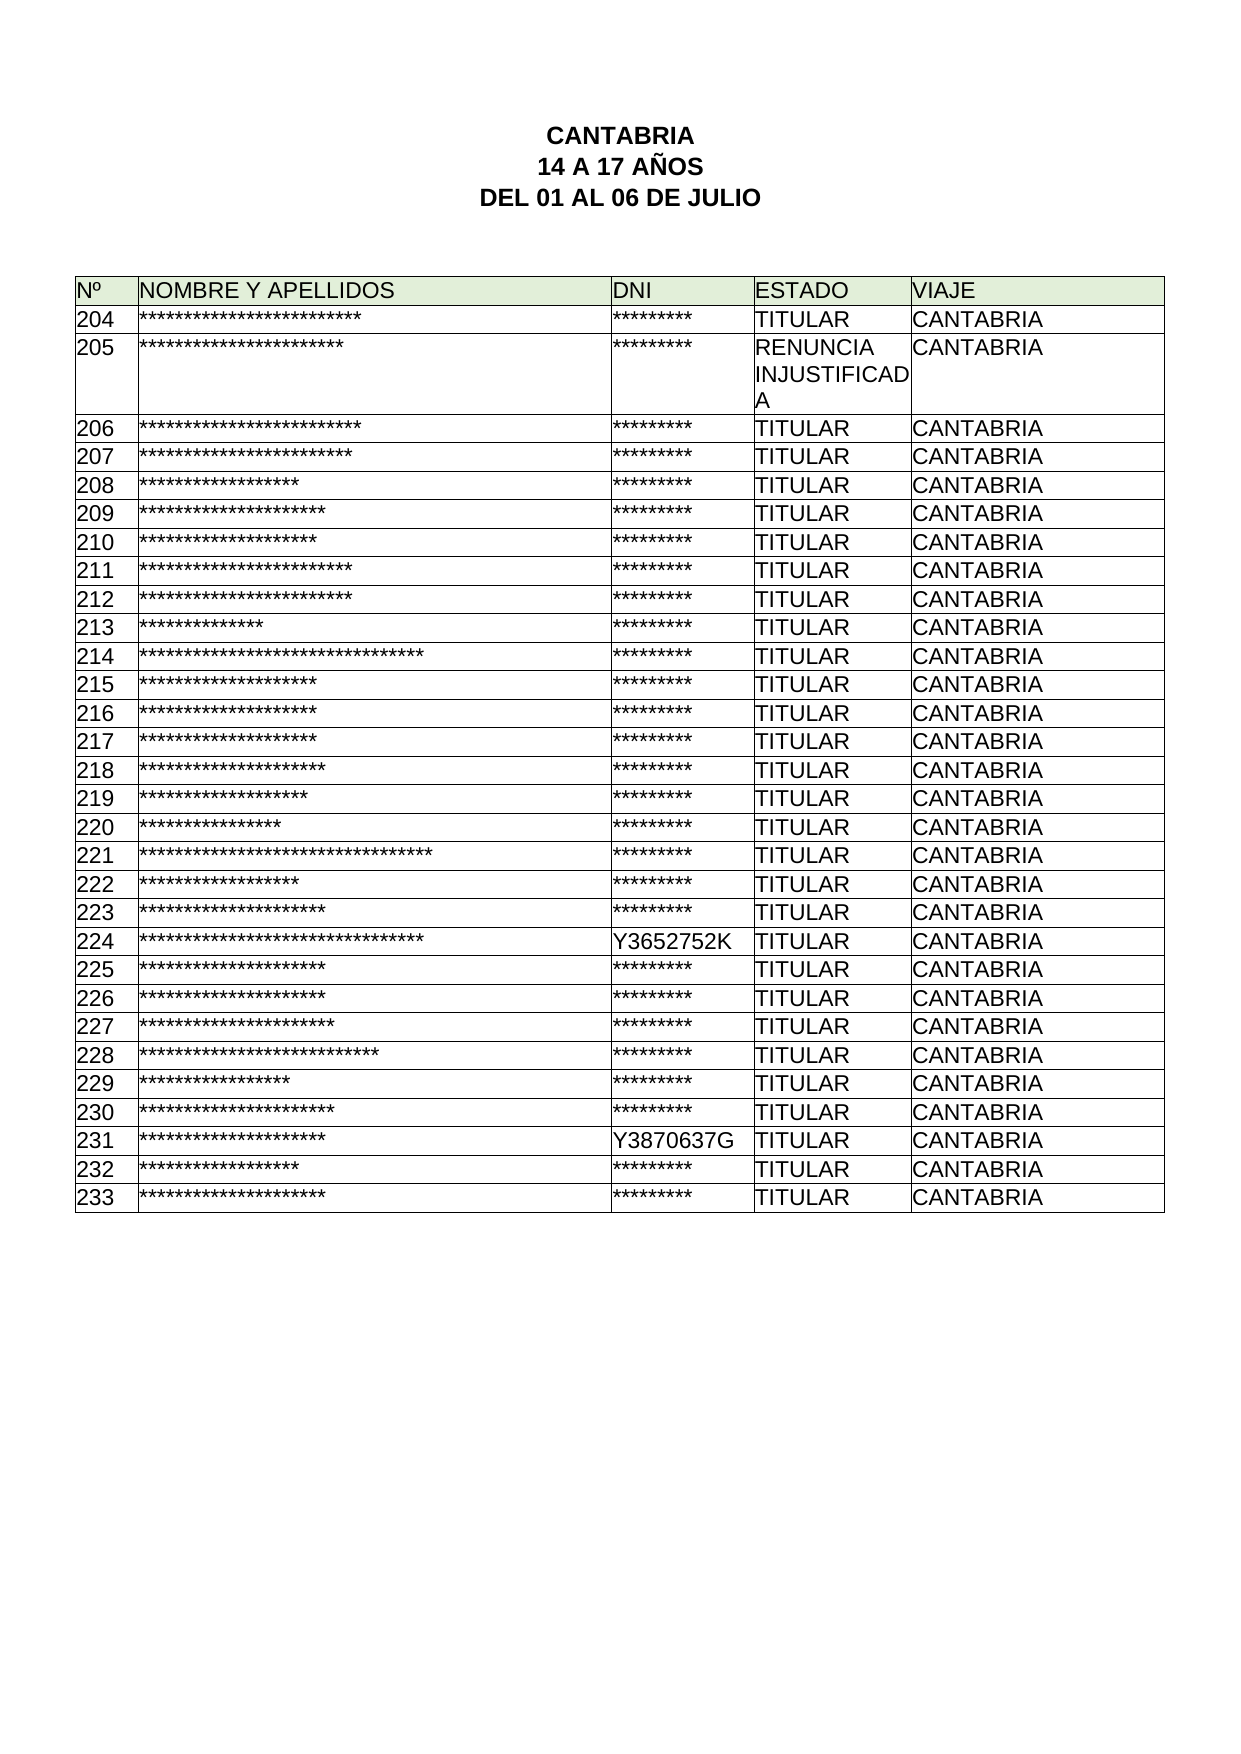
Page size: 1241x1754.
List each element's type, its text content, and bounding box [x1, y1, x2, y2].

table_cell CANTABRIA [912, 443, 1164, 471]
table_cell CANTABRIA [912, 757, 1164, 784]
table_cell ********* [612, 1070, 754, 1098]
table_cell TITULAR [755, 700, 911, 727]
table_header ESTADO [755, 277, 911, 305]
table_cell 205 [76, 334, 138, 413]
table_cell ****************** [139, 871, 611, 898]
table_cell CANTABRIA [912, 1099, 1164, 1126]
table_cell *********************** [139, 334, 611, 413]
table_cell CANTABRIA [912, 871, 1164, 898]
table_cell ********* [612, 443, 754, 471]
table_cell ******************** [139, 671, 611, 699]
table_cell CANTABRIA [912, 785, 1164, 813]
table_cell 229 [76, 1070, 138, 1098]
table_cell CANTABRIA [912, 586, 1164, 613]
table_cell ********************* [139, 956, 611, 984]
table_cell ********* [612, 614, 754, 642]
table_cell CANTABRIA [912, 643, 1164, 670]
table_cell RENUNCIA INJUSTIFICADA [755, 334, 911, 413]
table_cell TITULAR [755, 443, 911, 471]
table_cell Y3870637G [612, 1127, 754, 1155]
table_cell 224 [76, 928, 138, 955]
table_header Nº [76, 277, 138, 305]
table_cell *************************** [139, 1042, 611, 1069]
table_cell ******************** [139, 728, 611, 756]
table_cell ********* [612, 671, 754, 699]
table_cell CANTABRIA [912, 671, 1164, 699]
table_cell ********* [612, 728, 754, 756]
table_cell CANTABRIA [912, 899, 1164, 927]
table_cell TITULAR [755, 614, 911, 642]
table_cell TITULAR [755, 529, 911, 556]
table_cell ********* [612, 1184, 754, 1212]
table_cell 218 [76, 757, 138, 784]
table_cell ************************ [139, 443, 611, 471]
table_cell ***************** [139, 1070, 611, 1098]
table_cell TITULAR [755, 899, 911, 927]
table_cell CANTABRIA [912, 415, 1164, 442]
table_cell 208 [76, 472, 138, 499]
table_cell TITULAR [755, 671, 911, 699]
table_cell 210 [76, 529, 138, 556]
table_cell TITULAR [755, 1156, 911, 1183]
table_cell ********* [612, 757, 754, 784]
table_cell TITULAR [755, 1042, 911, 1069]
table_cell ********* [612, 785, 754, 813]
table_cell ********************* [139, 1127, 611, 1155]
table_cell ********************* [139, 1184, 611, 1212]
table_cell 207 [76, 443, 138, 471]
table_cell ****************** [139, 472, 611, 499]
table_cell ********************* [139, 985, 611, 1012]
table_cell ******************** [139, 529, 611, 556]
table_cell CANTABRIA [912, 306, 1164, 333]
table_cell CANTABRIA [912, 614, 1164, 642]
table_cell 204 [76, 306, 138, 333]
text CANTABRIA 14 A 17 AÑOS [537, 121, 704, 181]
table_cell 232 [76, 1156, 138, 1183]
table_cell 226 [76, 985, 138, 1012]
table_cell ********* [612, 842, 754, 870]
table_cell ********* [612, 557, 754, 584]
table_cell **************** [139, 814, 611, 841]
table_cell TITULAR [755, 1070, 911, 1098]
table_cell CANTABRIA [912, 334, 1164, 413]
table_cell ********* [612, 1156, 754, 1183]
table_cell ******************** [139, 700, 611, 727]
table_cell 215 [76, 671, 138, 699]
table_cell CANTABRIA [912, 557, 1164, 584]
table_cell CANTABRIA [912, 928, 1164, 955]
table_cell 222 [76, 871, 138, 898]
table_cell ********************* [139, 500, 611, 527]
table_cell ********* [612, 643, 754, 670]
table_cell ********* [612, 334, 754, 413]
table_cell TITULAR [755, 985, 911, 1012]
table_cell ********************** [139, 1013, 611, 1041]
table_cell CANTABRIA [912, 1156, 1164, 1183]
table_cell TITULAR [755, 728, 911, 756]
table_cell TITULAR [755, 871, 911, 898]
table_cell TITULAR [755, 928, 911, 955]
table_cell ********* [612, 1013, 754, 1041]
table_cell ********* [612, 871, 754, 898]
table_cell ********* [612, 985, 754, 1012]
table_cell ****************** [139, 1156, 611, 1183]
table_cell 233 [76, 1184, 138, 1212]
table_cell CANTABRIA [912, 1184, 1164, 1212]
table_cell TITULAR [755, 415, 911, 442]
table_cell ************************* [139, 306, 611, 333]
table_cell CANTABRIA [912, 1070, 1164, 1098]
table_cell 231 [76, 1127, 138, 1155]
table_cell ************************ [139, 557, 611, 584]
table_header VIAJE [912, 277, 1164, 305]
table_cell CANTABRIA [912, 529, 1164, 556]
table_cell 213 [76, 614, 138, 642]
table_cell 214 [76, 643, 138, 670]
table_cell CANTABRIA [912, 956, 1164, 984]
table_cell TITULAR [755, 500, 911, 527]
table_cell TITULAR [755, 956, 911, 984]
table_cell ********* [612, 700, 754, 727]
table_cell ********* [612, 586, 754, 613]
table_cell TITULAR [755, 842, 911, 870]
table_cell TITULAR [755, 757, 911, 784]
text DEL 01 AL 06 DE JULIO [477, 183, 764, 212]
table_cell ******************************** [139, 643, 611, 670]
table_cell 227 [76, 1013, 138, 1041]
table_header NOMBRE Y APELLIDOS [139, 277, 611, 305]
table_cell ********* [612, 814, 754, 841]
table_cell 211 [76, 557, 138, 584]
table_cell TITULAR [755, 1099, 911, 1126]
table_cell TITULAR [755, 1184, 911, 1212]
table_cell 225 [76, 956, 138, 984]
table_cell CANTABRIA [912, 985, 1164, 1012]
table_cell ********* [612, 529, 754, 556]
table_cell ********* [612, 899, 754, 927]
table_cell CANTABRIA [912, 842, 1164, 870]
table_cell 223 [76, 899, 138, 927]
table_cell ********* [612, 472, 754, 499]
table_cell TITULAR [755, 1013, 911, 1041]
table_cell ********************* [139, 899, 611, 927]
table_cell 206 [76, 415, 138, 442]
table_cell CANTABRIA [912, 1042, 1164, 1069]
table_cell ********* [612, 415, 754, 442]
table_cell 209 [76, 500, 138, 527]
table_cell CANTABRIA [912, 472, 1164, 499]
table_cell CANTABRIA [912, 1013, 1164, 1041]
table_cell 216 [76, 700, 138, 727]
table_cell 217 [76, 728, 138, 756]
table_cell ******************* [139, 785, 611, 813]
table_cell TITULAR [755, 306, 911, 333]
table_cell Y3652752K [612, 928, 754, 955]
table_cell ********* [612, 956, 754, 984]
table_cell 212 [76, 586, 138, 613]
table_cell ******************************** [139, 928, 611, 955]
table_cell ********************* [139, 757, 611, 784]
table_cell 221 [76, 842, 138, 870]
table_cell TITULAR [755, 586, 911, 613]
table_cell ************** [139, 614, 611, 642]
table_header DNI [612, 277, 754, 305]
table_cell 228 [76, 1042, 138, 1069]
table_cell ************************ [139, 586, 611, 613]
table_cell TITULAR [755, 557, 911, 584]
table_cell 220 [76, 814, 138, 841]
table_cell CANTABRIA [912, 814, 1164, 841]
table_cell ********* [612, 306, 754, 333]
table_cell 230 [76, 1099, 138, 1126]
table_cell TITULAR [755, 643, 911, 670]
table_cell TITULAR [755, 472, 911, 499]
table_cell ********* [612, 500, 754, 527]
table_cell ********* [612, 1042, 754, 1069]
table_cell TITULAR [755, 814, 911, 841]
table_cell ********* [612, 1099, 754, 1126]
table_cell CANTABRIA [912, 500, 1164, 527]
table_cell ********************** [139, 1099, 611, 1126]
table_cell ************************* [139, 415, 611, 442]
table_cell CANTABRIA [912, 700, 1164, 727]
table_cell CANTABRIA [912, 728, 1164, 756]
table_cell TITULAR [755, 1127, 911, 1155]
table_cell 219 [76, 785, 138, 813]
table_cell ********************************* [139, 842, 611, 870]
table_cell TITULAR [755, 785, 911, 813]
table_cell CANTABRIA [912, 1127, 1164, 1155]
